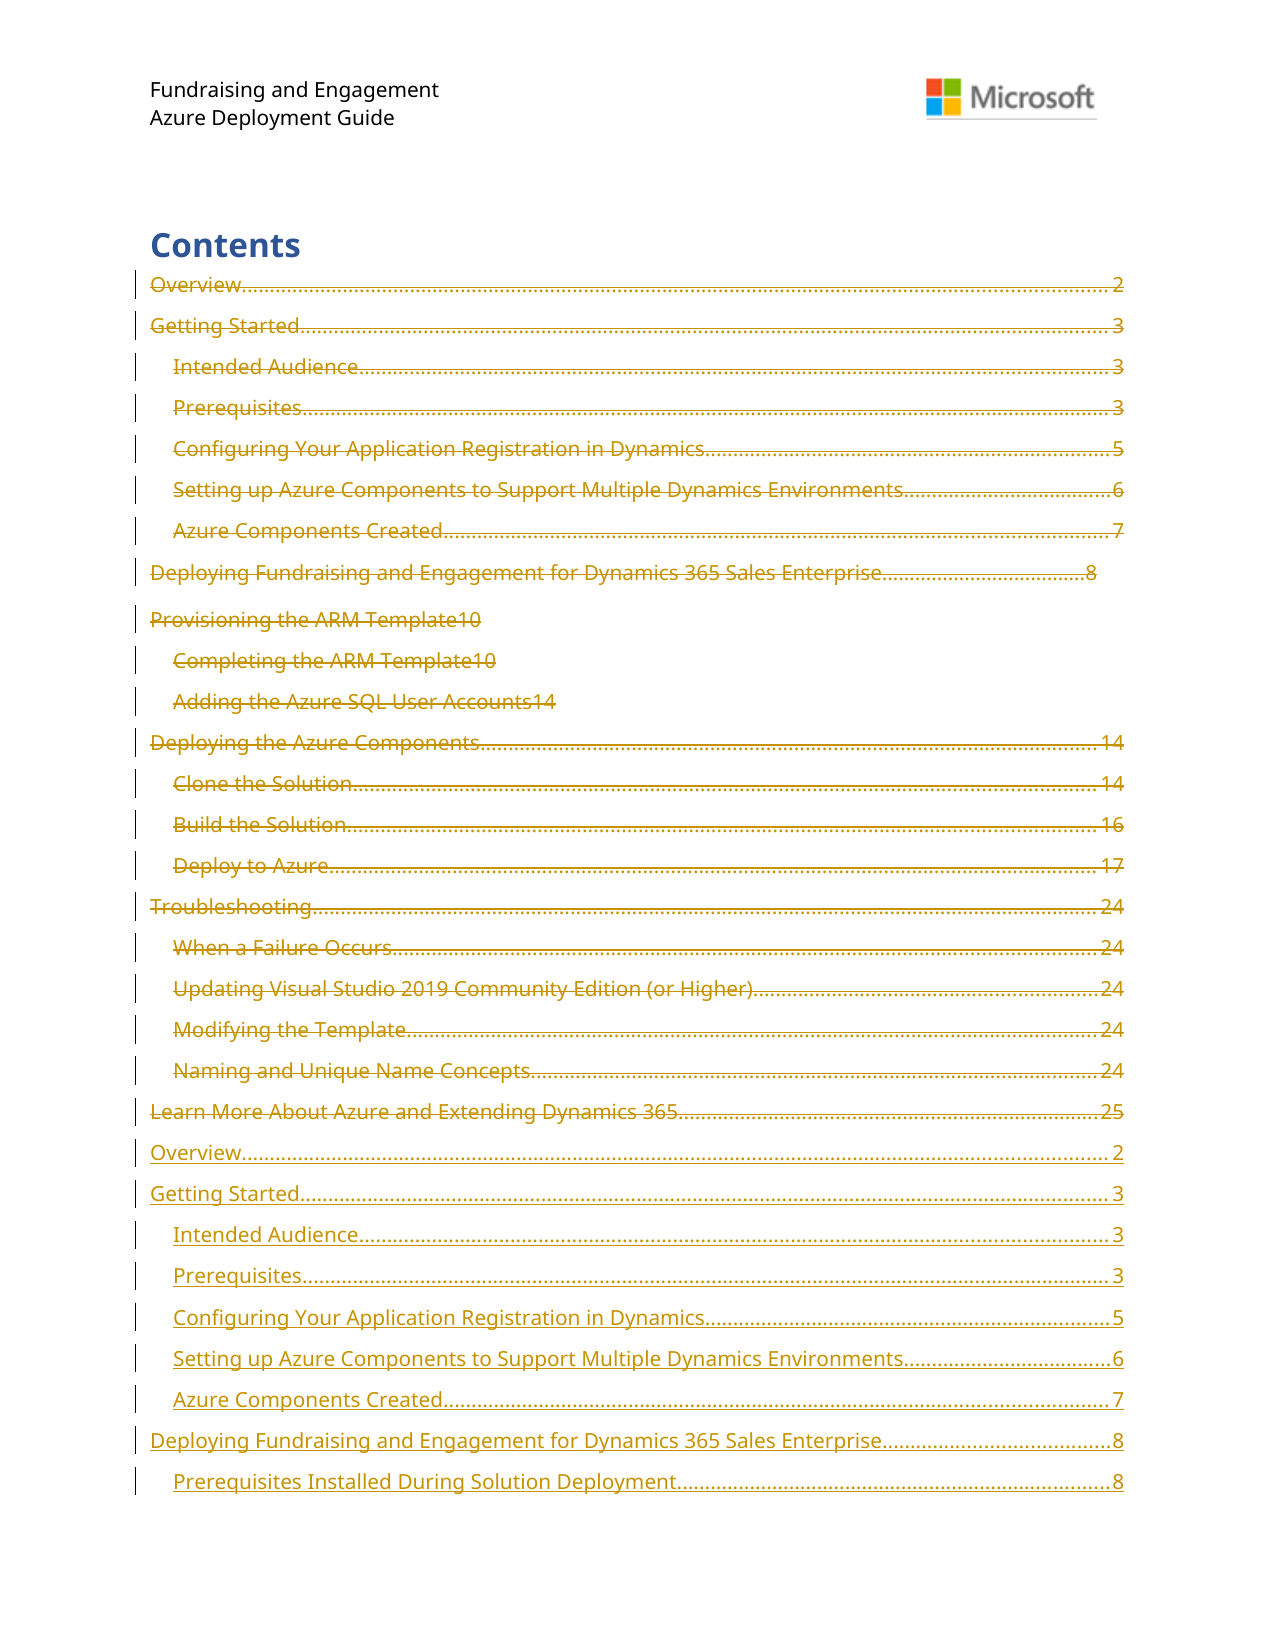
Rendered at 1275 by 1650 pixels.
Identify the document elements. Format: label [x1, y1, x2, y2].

picture [925, 75, 1096, 118]
